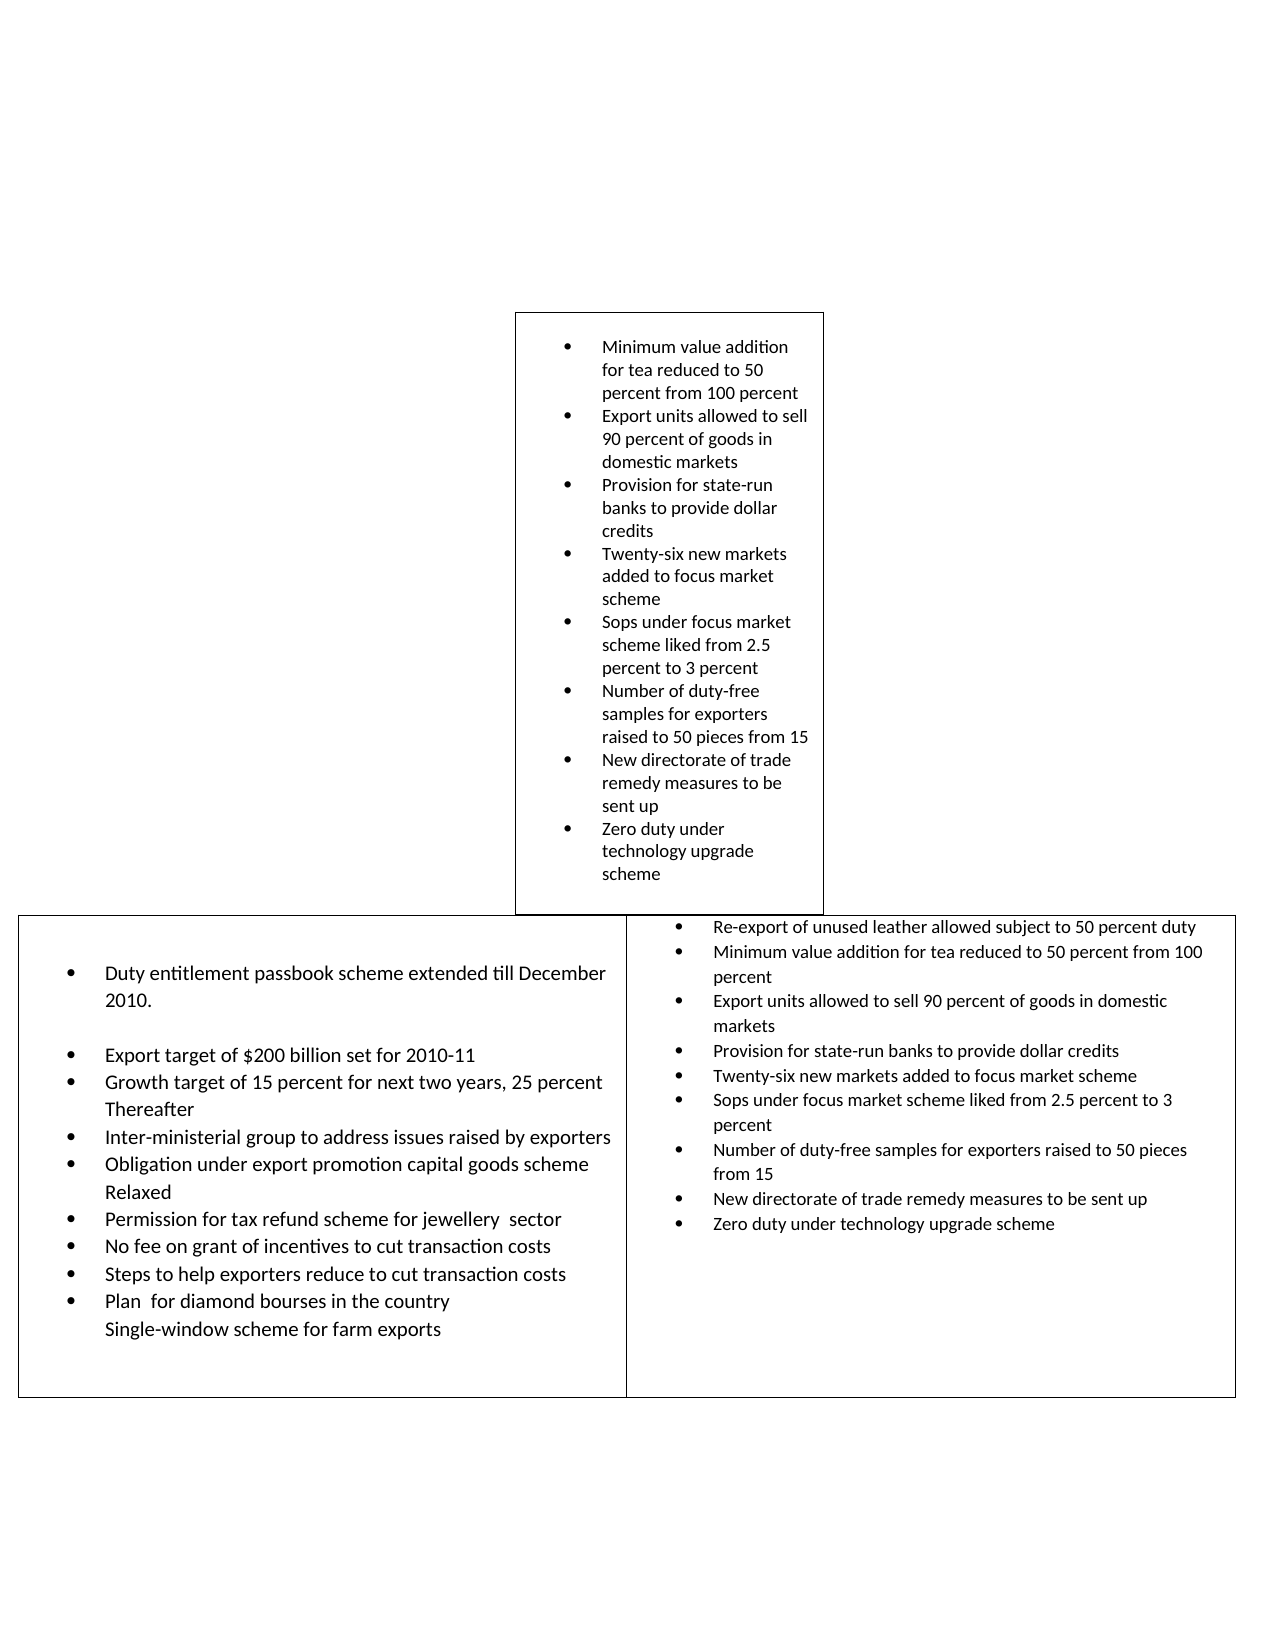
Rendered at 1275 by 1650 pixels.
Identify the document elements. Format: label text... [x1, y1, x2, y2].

table_header Minimum value addition for tea reduced to 50 percent from 100 percent Export units allowed to sell 90 percent of goods in domestic markets Provision for state-run banks to provide dollar credits Twenty-six new markets added to focus market scheme Sops under focus market scheme liked from 2.5 percent to 3 percent Number of duty-free samples for exporters raised to 50 pieces from 15 New directorate of trade remedy measures to be sent up Zero duty under technology upgrade scheme [516, 313, 823, 913]
table_header Re-export of unused leather allowed subject to 50 percent duty Minimum value addition for tea reduced to 50 percent from 100 percent Export units allowed to sell 90 percent of goods in domestic markets Provision for state-run banks to provide dollar credits Twenty-six new markets added to focus market scheme Sops under focus market scheme liked from 2.5 percent to 3 percent Number of duty-free samples for exporters raised to 50 pieces from 15 New directorate of trade remedy measures to be sent up Zero duty under technology upgrade scheme [627, 916, 1235, 1397]
table_header Duty entitlement passbook scheme extended till December 2010. Export target of $200 billion set for 2010-11 Growth target of 15 percent for next two years, 25 percent Thereafter Inter-ministerial group to address issues raised by exporters Obligation under export promotion capital goods scheme Relaxed Permission for tax refund scheme for jewellery sector No fee on grant of incentives to cut transaction costs Steps to help exporters reduce to cut transaction costs Plan for diamond bourses in the country Single-window scheme for farm exports [19, 916, 626, 1397]
